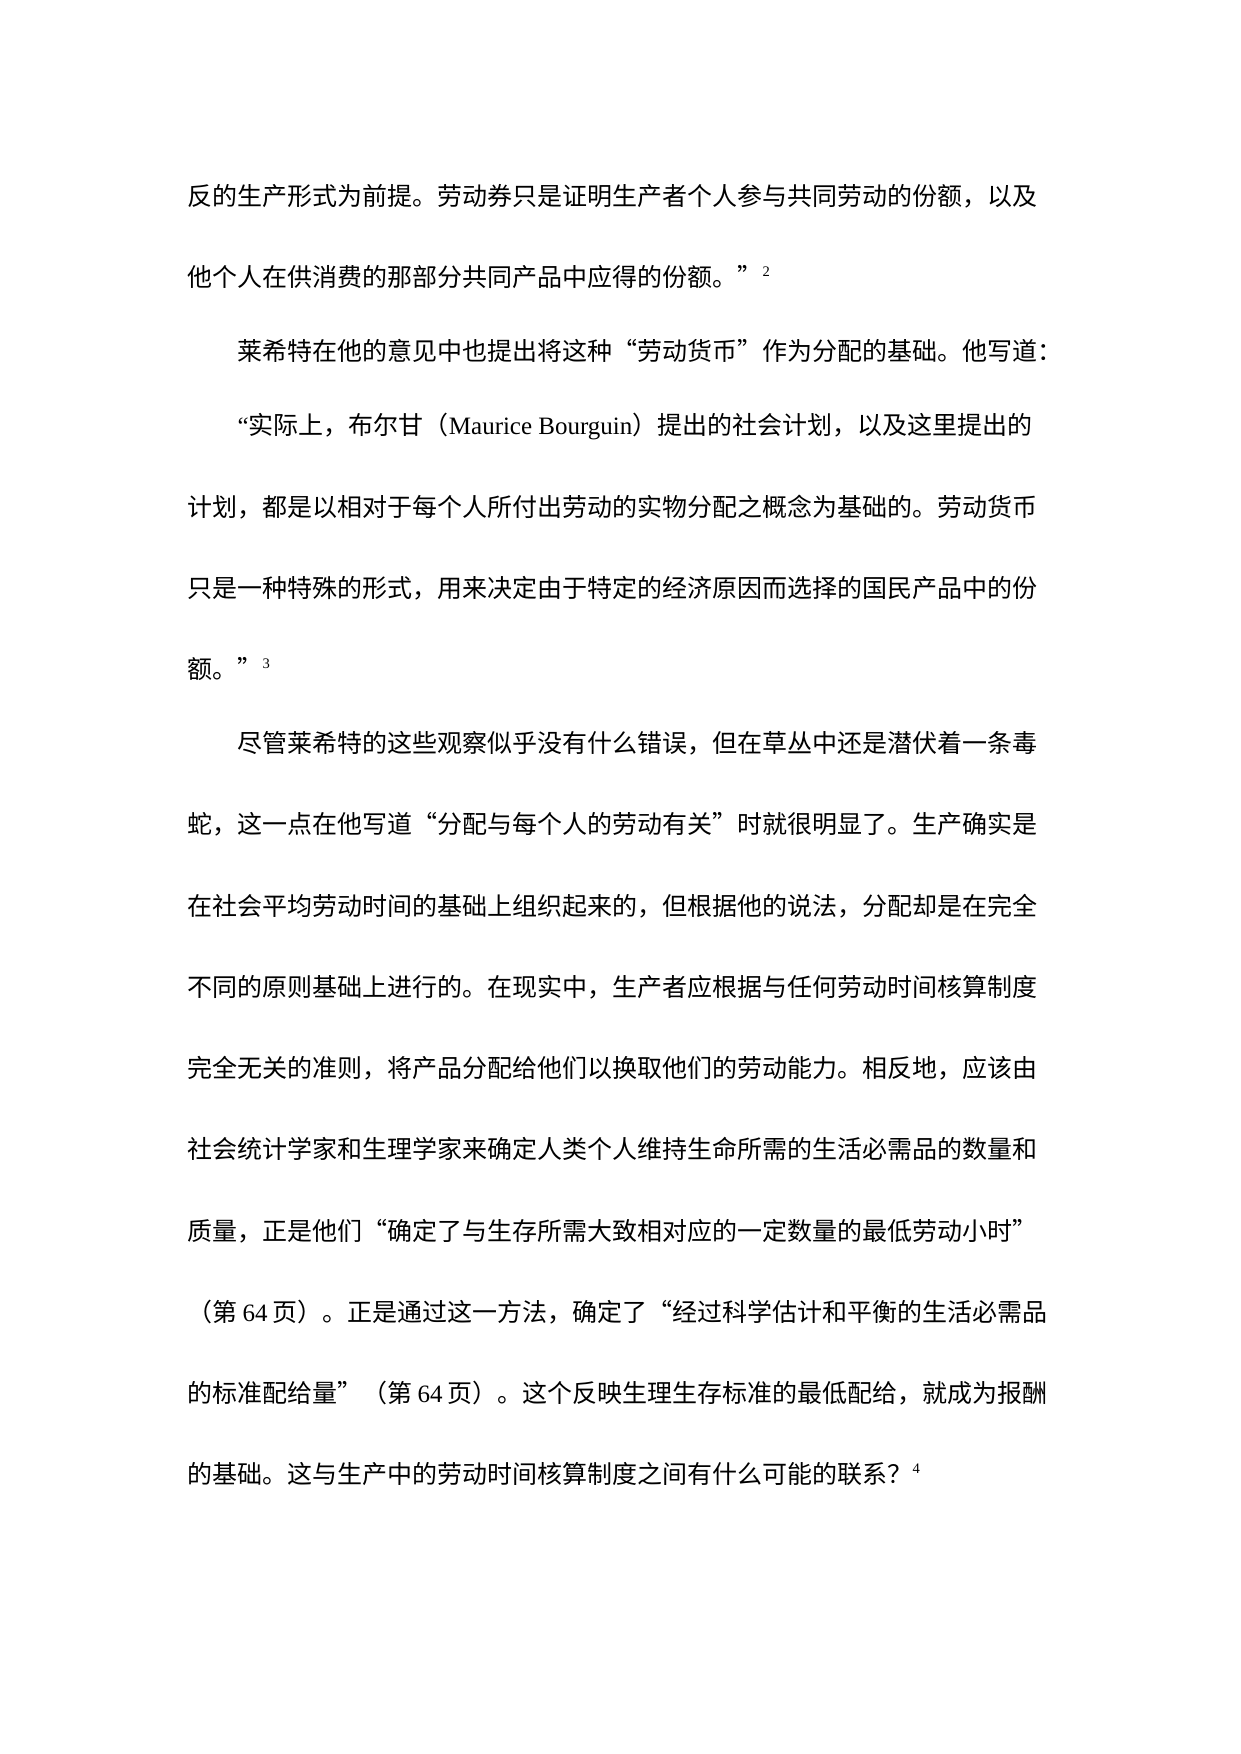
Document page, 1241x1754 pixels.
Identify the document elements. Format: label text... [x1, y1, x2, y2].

text 尽管莱希特的这些观察似乎没有什么错误，但在草丛中还是潜伏着一条毒蛇，这一点在他写道“分配与每个人的劳动有关”时就很明显了。生产确实是在社会平均劳动时间的基础上组织起来的，但根据他的说法，分配却是在完全不同的原则基础上进行的。在现实中，生产者应根据与任何劳动时间核算制度完全无关的准则，将产品分配给他们以换取他们的劳动能力。相反地，应该由社会统计学家和生理学家来确定人类个人维持生命所需的生活必需品的数量和质量，正是他们“确定了与生存所需大致相对应的一定数量的最低劳动小时”（第64页）。正是通过这一方法，确定了“经过科学估计和平衡的生活必需品的标准配给量”（第64页）。这个反映生理生存标准的最低配给，就成为报酬的基础。这与生产中的劳动时间核算制度之间有什么可能的联系？4 [187, 709, 1053, 1505]
text “实际上，布尔甘（Maurice Bourguin）提出的社会计划，以及这里提出的计划，都是以相对于每个人所付出劳动的实物分配之概念为基础的。劳动货币只是一种特殊的形式，用来决定由于特定的经济原因而选择的国民产品中的份额。”3 [187, 391, 1053, 700]
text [187, 162, 1053, 308]
text 莱希特在他的意见中也提出将这种“劳动货币”作为分配的基础。他写道： [187, 317, 1053, 382]
